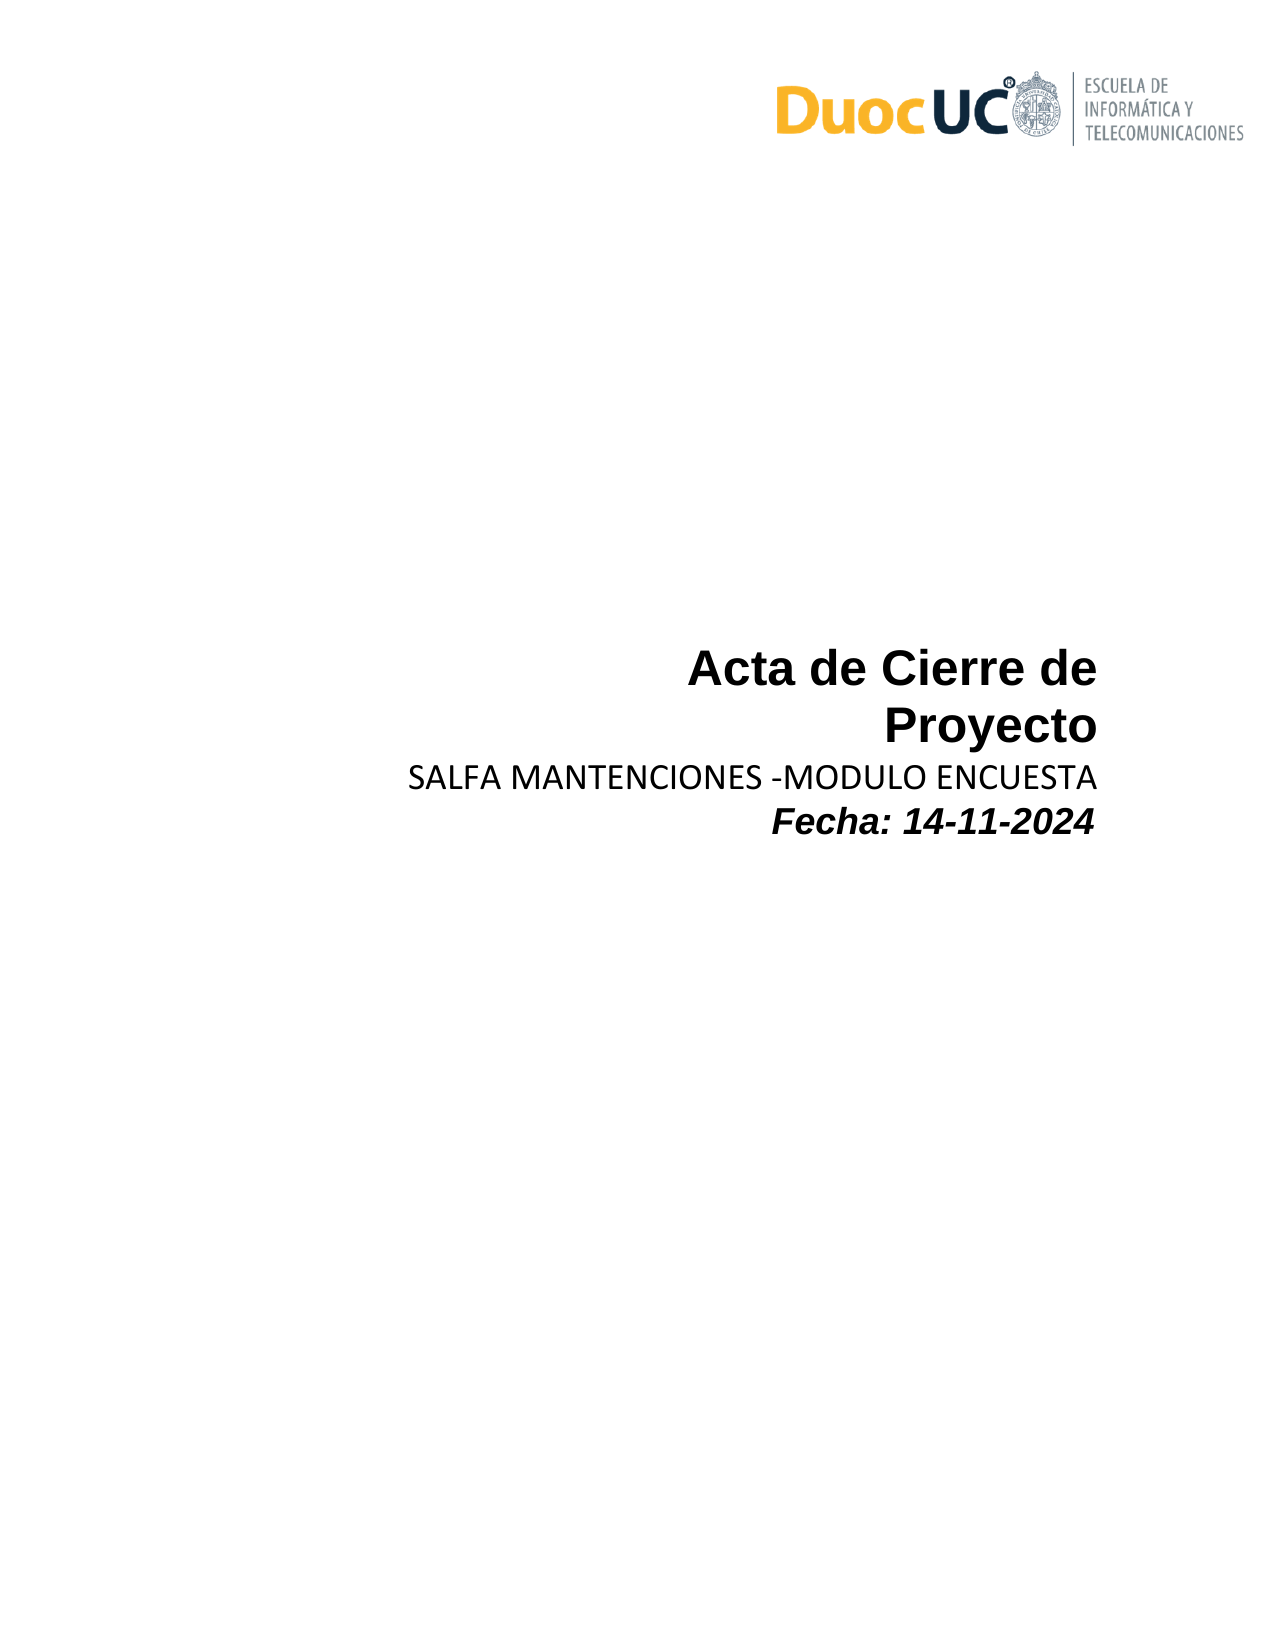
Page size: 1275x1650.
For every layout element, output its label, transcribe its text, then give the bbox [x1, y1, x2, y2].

text Acta de Cierre de [177, 638, 1098, 696]
text Proyecto [177, 696, 1098, 753]
picture [757, 59, 1251, 151]
text SALFA MANTENCIONES -MODULO ENCUESTA [177, 753, 1098, 799]
text Fecha: 14-11-2024 [177, 799, 1098, 842]
